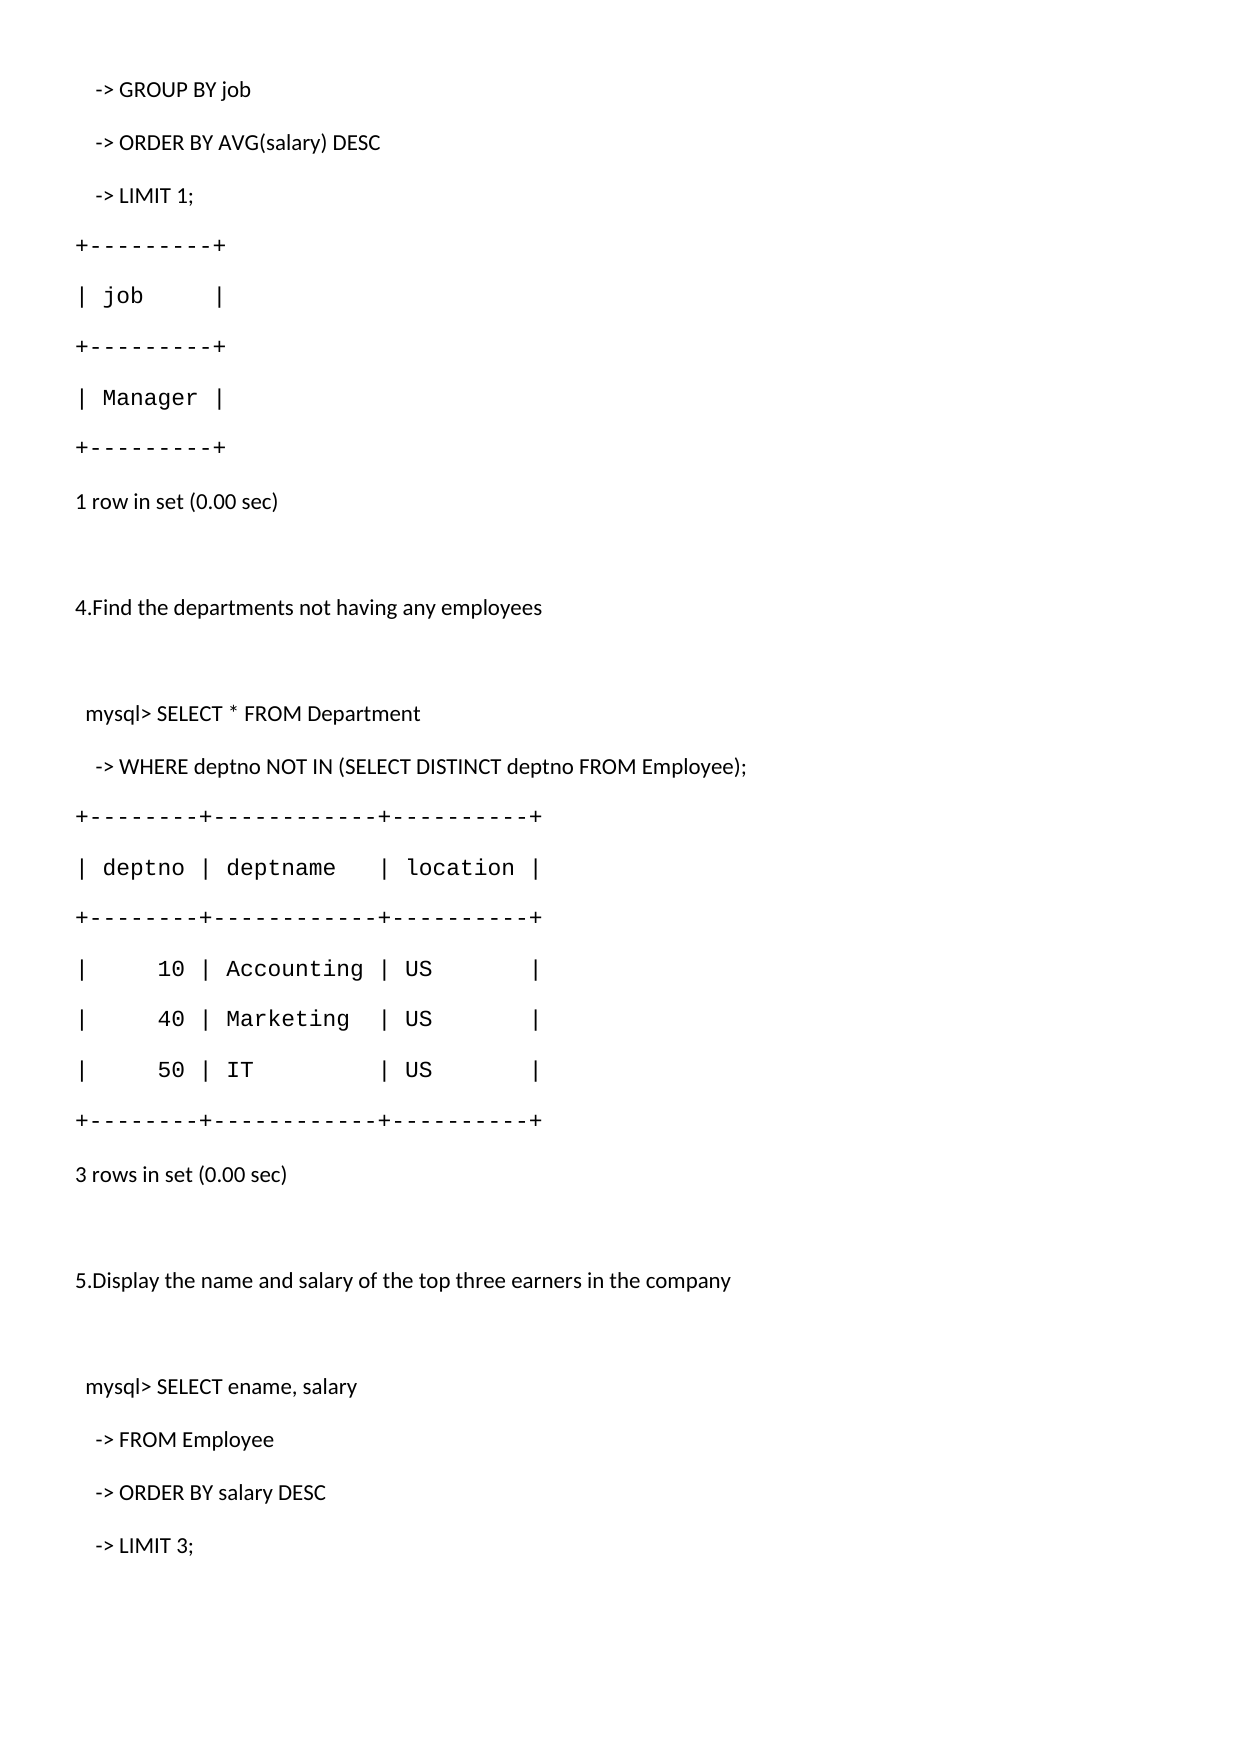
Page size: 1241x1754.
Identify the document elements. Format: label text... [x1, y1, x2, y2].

text | 40 | Marketing | US | [75, 1008, 1165, 1034]
text mysql> SELECT * FROM Department [75, 699, 1165, 727]
text -> LIMIT 1; [75, 181, 1165, 209]
text +---------+ [75, 437, 1165, 462]
text -> GROUP BY job [75, 75, 1165, 103]
text 4.Find the departments not having any employees [75, 593, 1165, 621]
text -> FROM Employee [75, 1425, 1165, 1453]
text +---------+ [75, 234, 1165, 260]
text 3 rows in set (0.00 sec) [75, 1160, 1165, 1188]
text 5.Display the name and salary of the top three earners in the company [75, 1266, 1165, 1294]
text +---------+ [75, 335, 1165, 361]
text | job | [75, 285, 1165, 311]
text -> ORDER BY salary DESC [75, 1478, 1165, 1506]
text | deptno | deptname | location | [75, 856, 1165, 882]
text -> WHERE deptno NOT IN (SELECT DISTINCT deptno FROM Employee); [75, 752, 1165, 780]
text +--------+------------+----------+ [75, 907, 1165, 932]
text | Manager | [75, 386, 1165, 412]
text mysql> SELECT ename, salary [75, 1372, 1165, 1400]
text -> LIMIT 3; [75, 1531, 1165, 1559]
text +--------+------------+----------+ [75, 1109, 1165, 1135]
text +--------+------------+----------+ [75, 805, 1165, 831]
text 1 row in set (0.00 sec) [75, 487, 1165, 515]
text | 10 | Accounting | US | [75, 957, 1165, 983]
text | 50 | IT | US | [75, 1058, 1165, 1084]
text -> ORDER BY AVG(salary) DESC [75, 128, 1165, 156]
